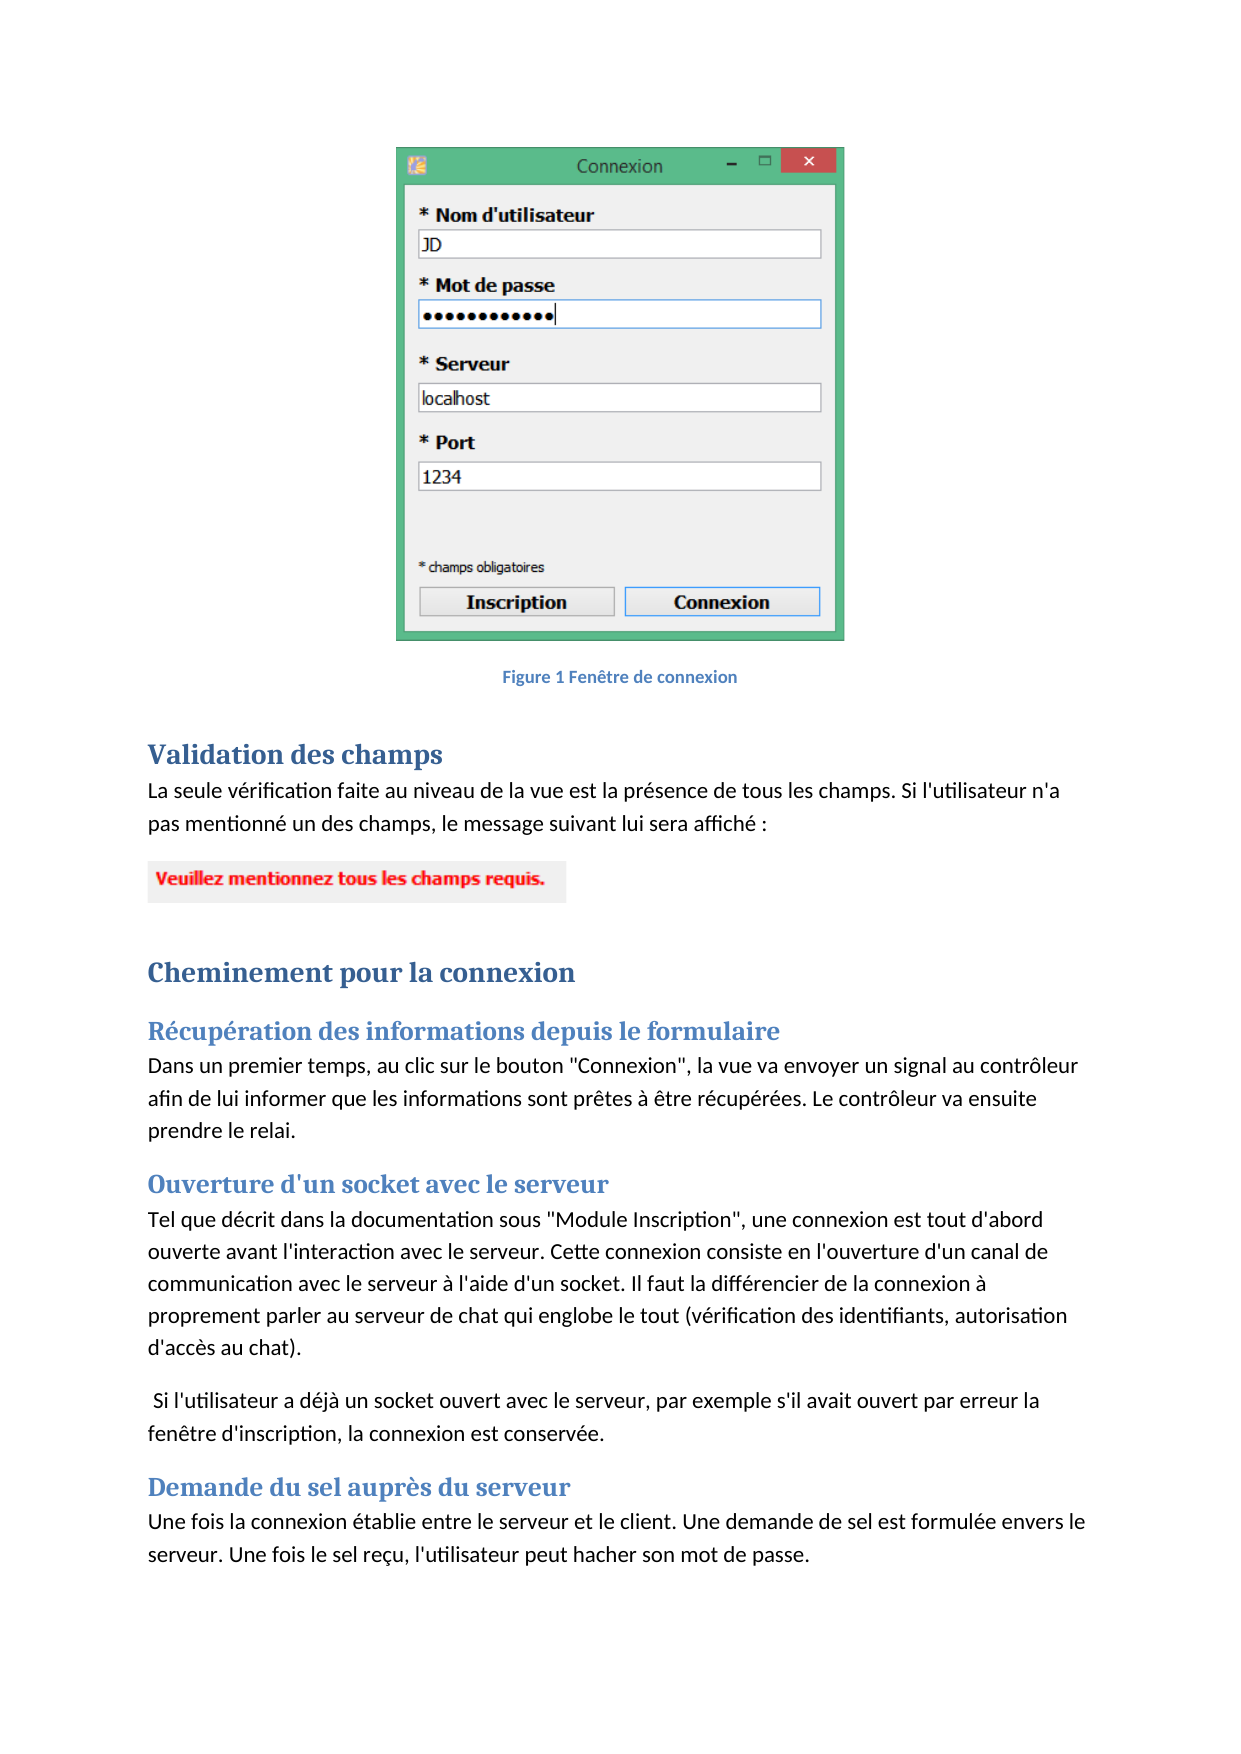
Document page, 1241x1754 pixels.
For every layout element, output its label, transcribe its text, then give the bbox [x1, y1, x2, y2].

subtitle Récupération des informations depuis le formulaire [148, 1016, 1093, 1047]
text La seule vérification faite au niveau de la vue est la présence de tous les champs. Si l'utilisateur n'a pas mentionné un des champs, le message suivant lui sera affiché : [148, 777, 1093, 837]
text Dans un premier temps, au clic sur le bouton "Connexion", la vue va envoyer un signal au contrôleur afin de lui informer que les informations sont prêtes à être récupérées. Le contrôleur va ensuite prendre le relai. [148, 1052, 1093, 1144]
picture [147, 861, 567, 903]
text Tel que décrit dans la documentation sous "Module Inscription", une connexion est tout d'abord ouverte avant l'interaction avec le serveur. Cette connexion consiste en l'ouverture d'un canal de communication avec le serveur à l'aide d'un socket. Il faut la différencier de la connexion à proprement parler au serveur de chat qui englobe le tout (vérification des identifiants, autorisation d'accès au chat). [148, 1205, 1093, 1362]
text Si l'utilisateur a déjà un socket ouvert avec le serveur, par exemple s'il avait ouvert par erreur la fenêtre d'inscription, la connexion est conservée. [148, 1387, 1093, 1447]
picture [396, 147, 845, 641]
subtitle Validation des champs [148, 738, 1093, 772]
text Une fois la connexion établie entre le serveur et le client. Une demande de sel est formulée envers le serveur. Une fois le sel reçu, l'utilisateur peut hacher son mot de passe. [148, 1507, 1093, 1568]
subtitle Demande du sel auprès du serveur [148, 1472, 1093, 1503]
subtitle Ouverture d'un socket avec le serveur [148, 1169, 1093, 1200]
subtitle Cheminement pour la connexion [148, 957, 1093, 990]
